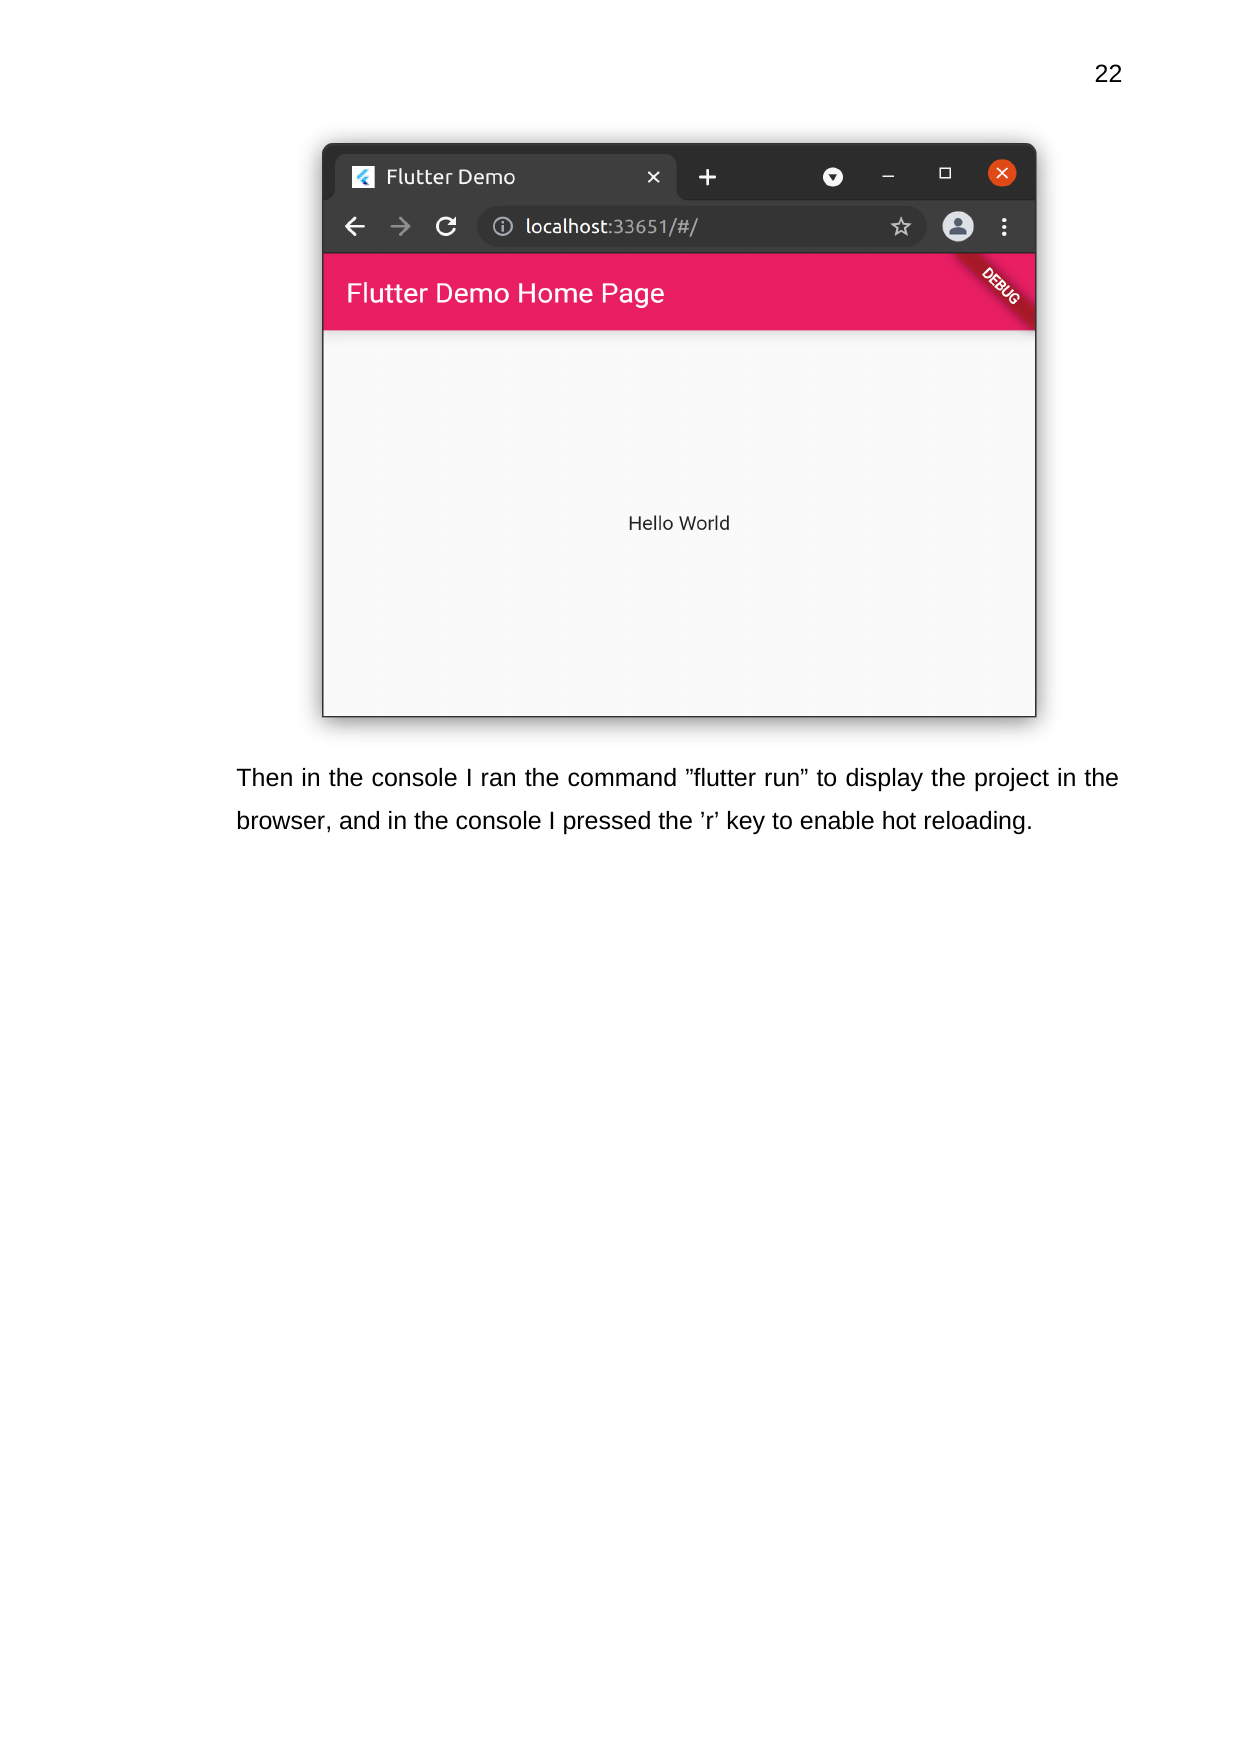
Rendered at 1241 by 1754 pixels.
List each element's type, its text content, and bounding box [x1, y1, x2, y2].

picture [292, 118, 1066, 749]
